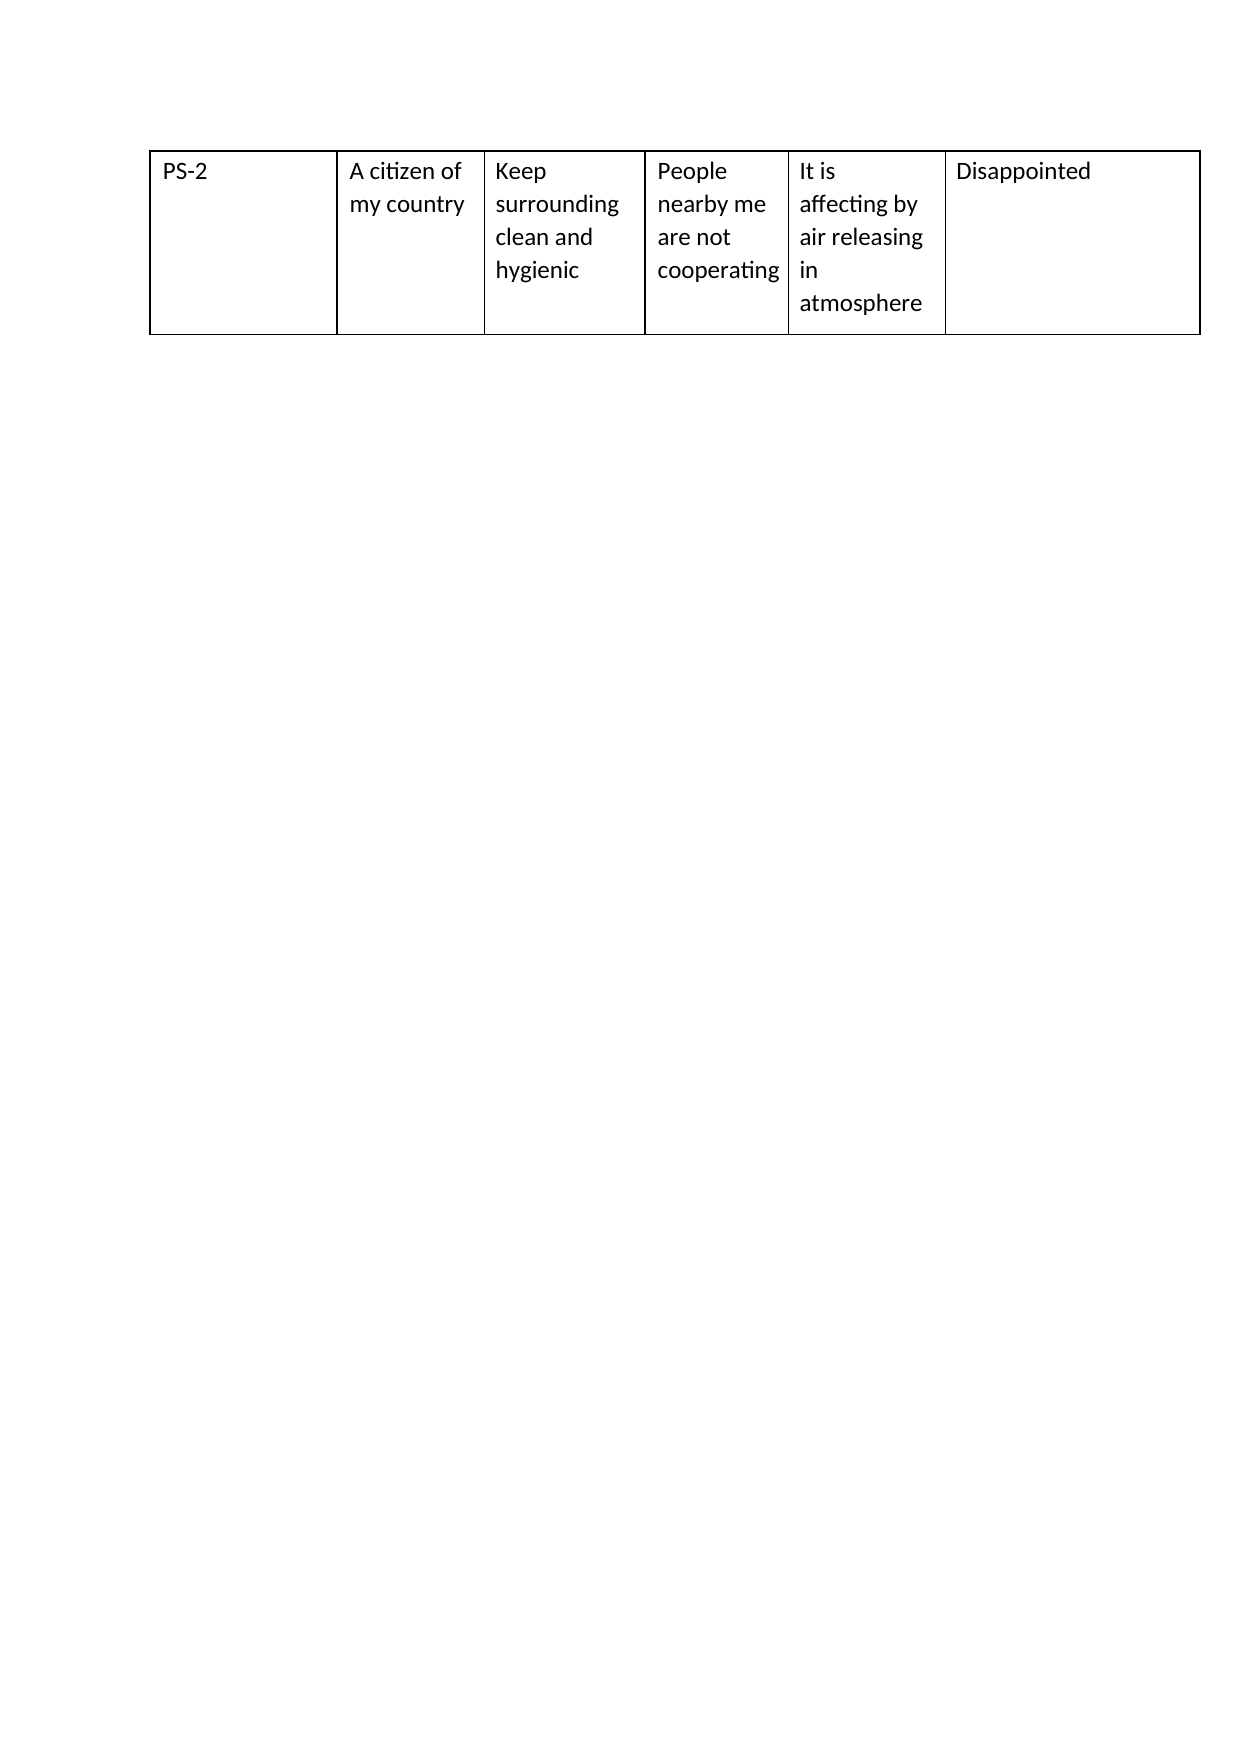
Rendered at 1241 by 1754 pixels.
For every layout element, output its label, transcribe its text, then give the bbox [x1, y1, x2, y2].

table_cell People nearby me are not cooperating [646, 152, 788, 333]
table_cell Keep surrounding clean and hygienic [485, 152, 644, 333]
table_cell A citizen of my country [338, 152, 484, 333]
table_cell PS-2 [151, 152, 336, 333]
table_cell Disappointed [946, 152, 1199, 333]
table_cell It is affecting by air releasing in atmosphere [789, 152, 945, 333]
